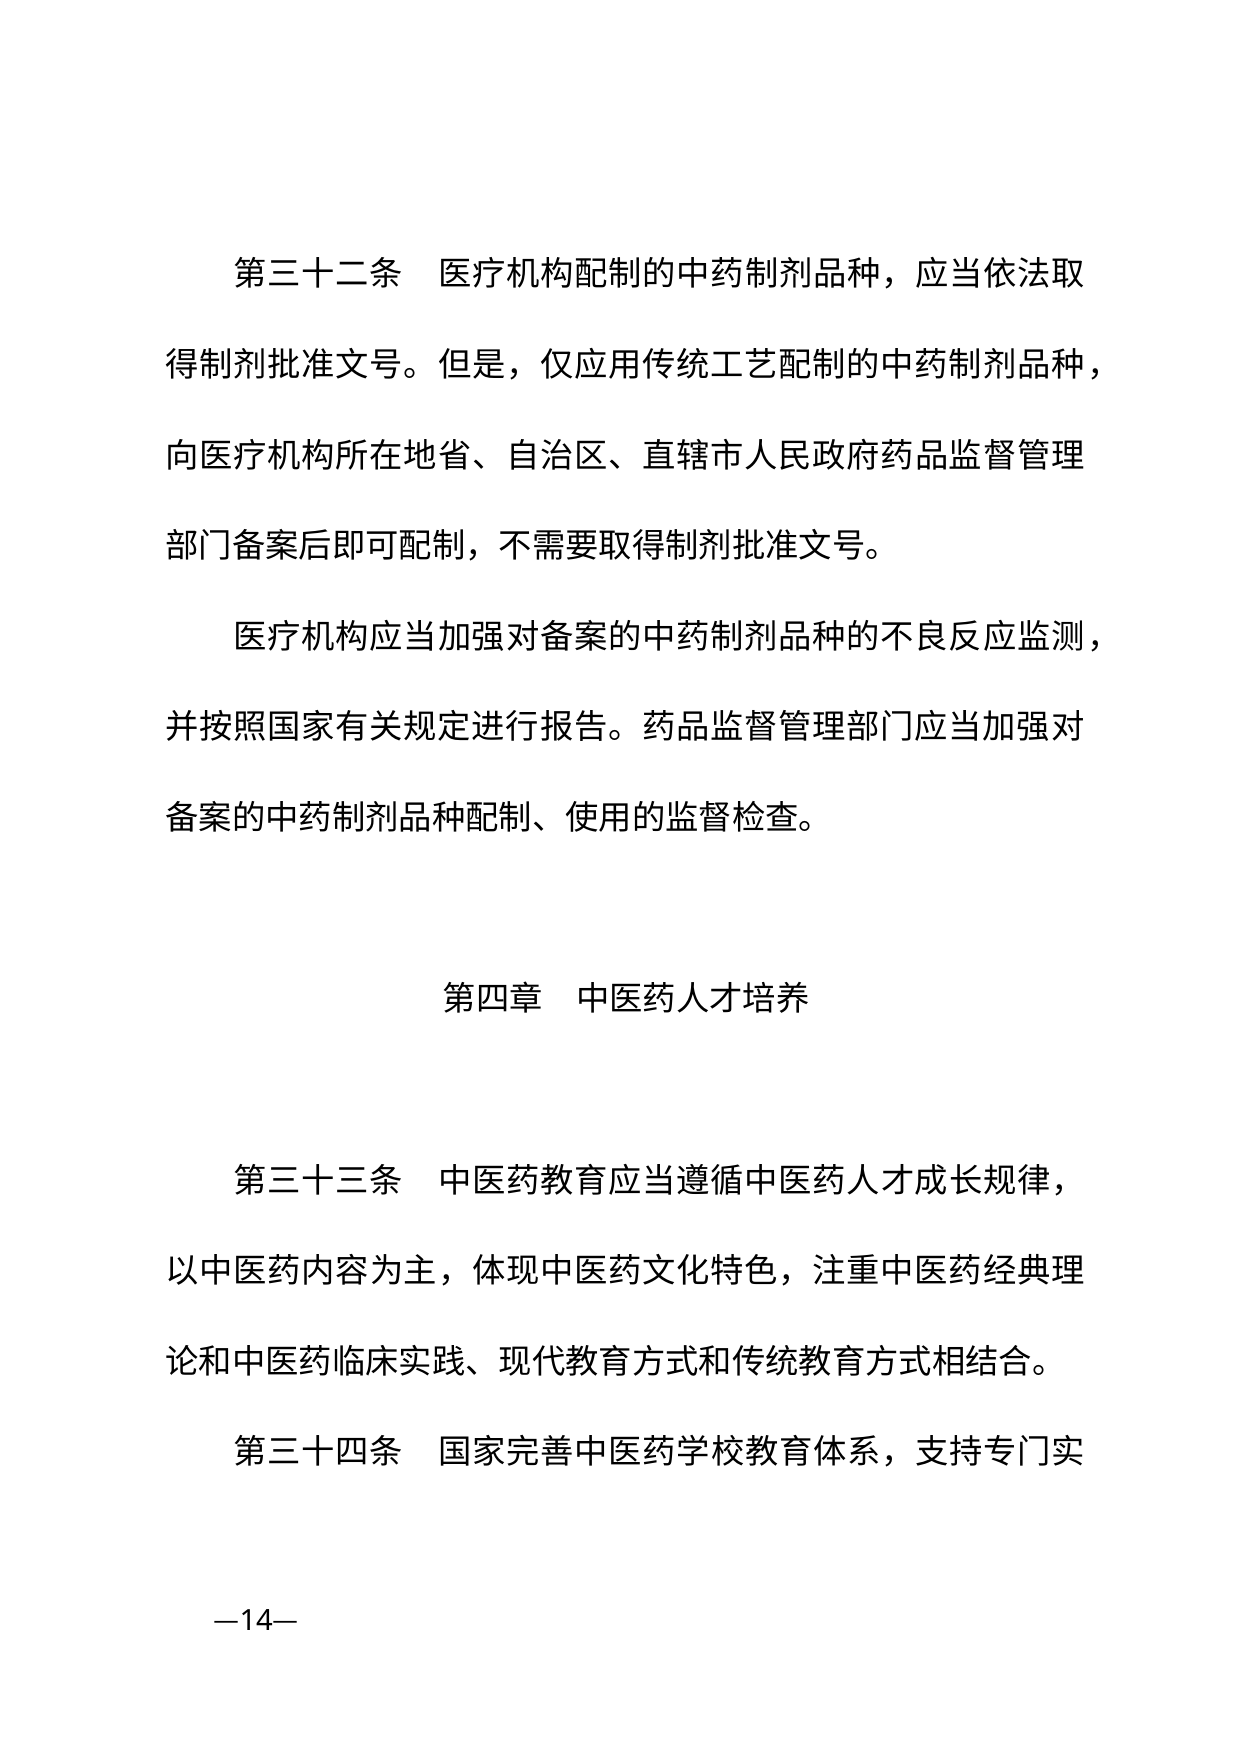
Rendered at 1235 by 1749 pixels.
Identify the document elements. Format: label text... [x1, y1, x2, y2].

text 第四章 中医药人才培养 [165, 951, 1087, 1042]
text 第三十二条 医疗机构配制的中药制剂品种，应当依法取得制剂批准文号。但是，仅应用传统工艺配制的中药制剂品种，向医疗机构所在地省、自治区、直辖市人民政府药品监督管理部门备案后即可配制，不需要取得制剂批准文号。 [165, 226, 1087, 588]
text 第三十三条 中医药教育应当遵循中医药人才成长规律，以中医药内容为主，体现中医药文化特色，注重中医药经典理论和中医药临床实践、现代教育方式和传统教育方式相结合。 [165, 1132, 1087, 1404]
text 医疗机构应当加强对备案的中药制剂品种的不良反应监测，并按照国家有关规定进行报告。药品监督管理部门应当加强对备案的中药制剂品种配制、使用的监督检查。 [165, 588, 1087, 860]
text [165, 1404, 1087, 1495]
